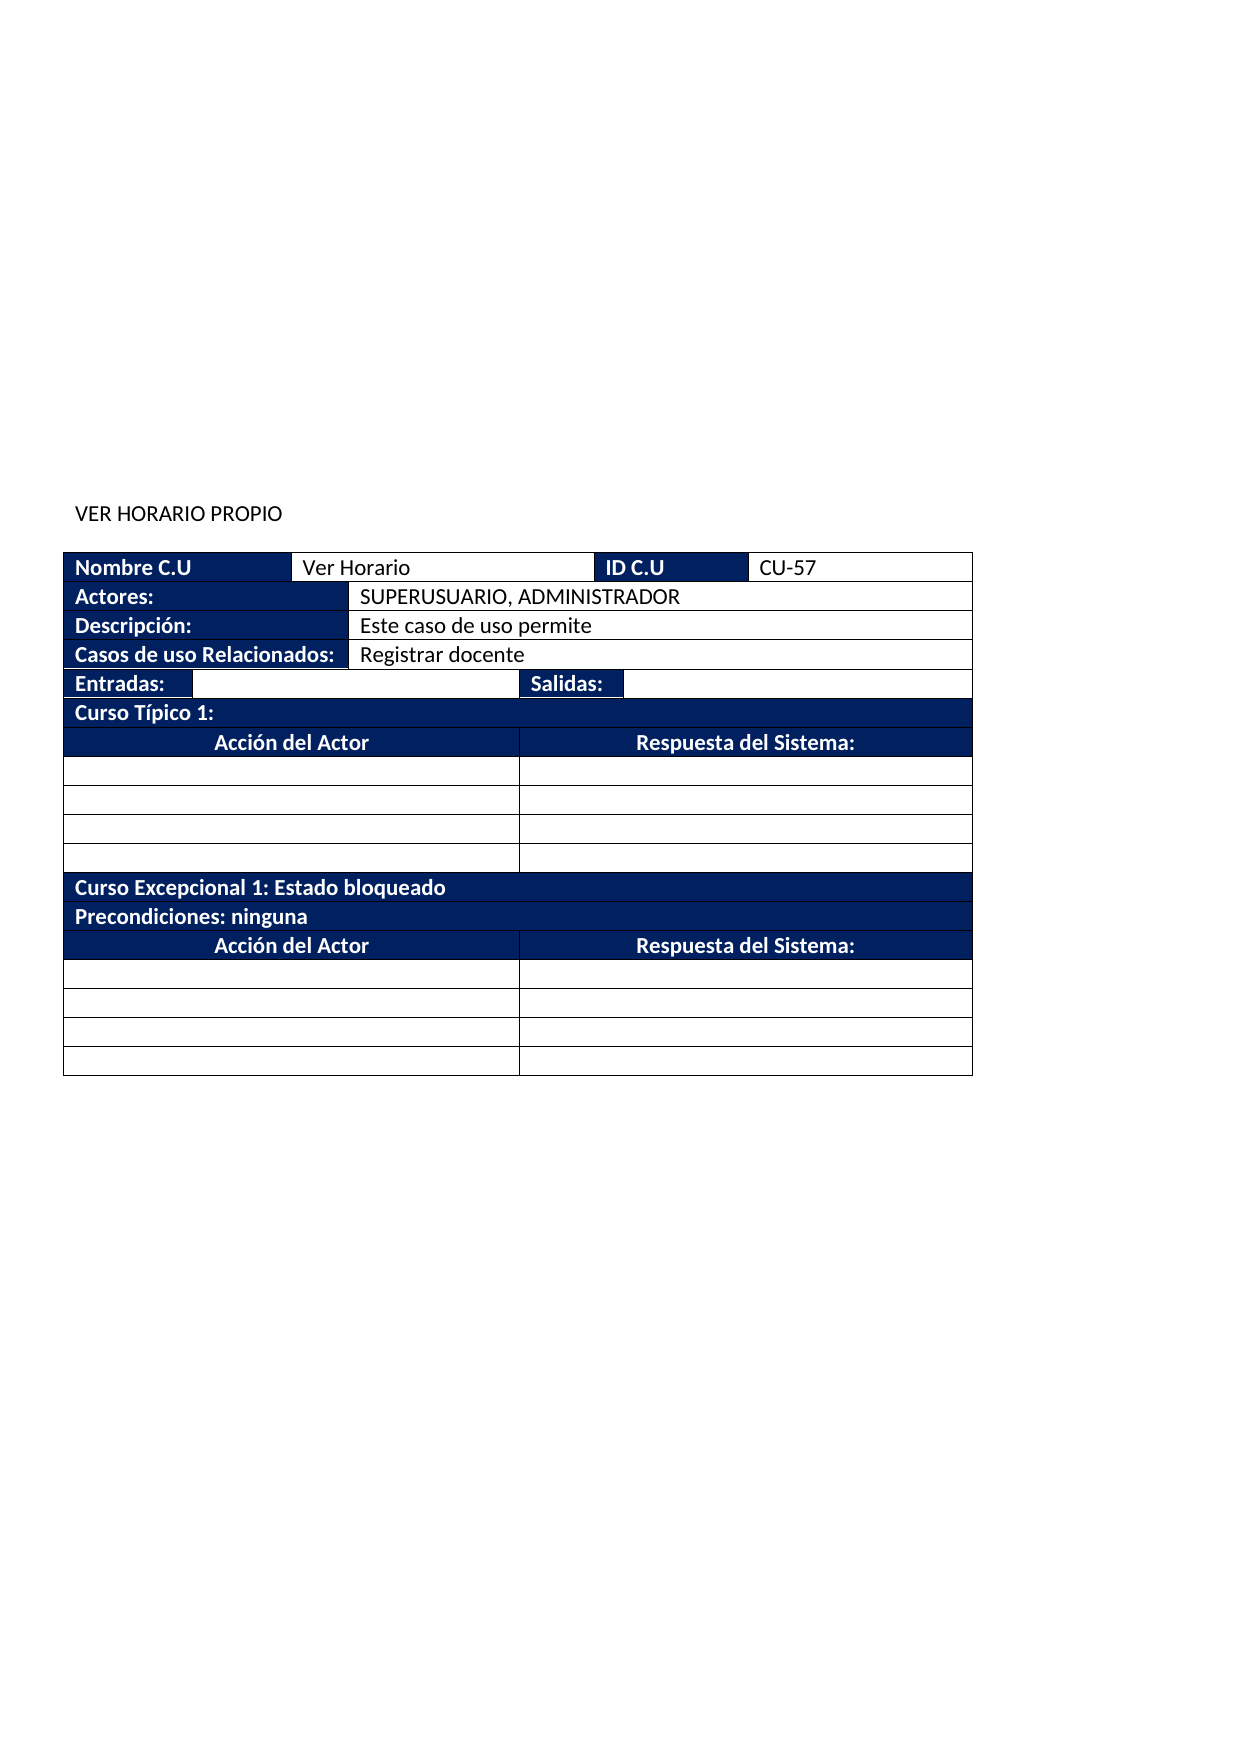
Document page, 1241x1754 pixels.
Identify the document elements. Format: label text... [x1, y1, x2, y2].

table_cell [64, 815, 519, 843]
text VER HORARIO PROPIO [75, 499, 1165, 527]
table_cell Respuesta del Sistema: [520, 728, 972, 756]
table_cell Entradas: [64, 670, 192, 697]
table_header Ver Horario [292, 553, 594, 581]
table_cell [193, 670, 519, 697]
table_cell Descripción: [64, 611, 348, 639]
table_cell [64, 1047, 519, 1075]
table_cell Casos de uso Relacionados: [64, 640, 348, 668]
table_cell Registrar docente [349, 640, 972, 668]
table_header CU-57 [749, 553, 972, 581]
table_cell [64, 757, 519, 785]
table_cell SUPERUSUARIO, ADMINISTRADOR [349, 582, 972, 610]
table_cell Precondiciones: ninguna [64, 902, 972, 930]
table_cell [520, 844, 972, 872]
table_header ID C.U [595, 553, 748, 581]
table_cell Acción del Actor [64, 728, 519, 756]
table_cell Curso Típico 1: [64, 699, 972, 727]
table_cell [64, 960, 519, 988]
table_cell [624, 670, 972, 697]
table_cell [64, 989, 519, 1017]
table_cell Respuesta del Sistema: [520, 931, 972, 959]
table_cell [64, 786, 519, 814]
table_cell [520, 1047, 972, 1075]
table_cell [520, 989, 972, 1017]
table_cell Actores: [64, 582, 348, 610]
table_cell [520, 1018, 972, 1046]
table_cell [520, 786, 972, 814]
table_cell [64, 1018, 519, 1046]
table_cell [64, 844, 519, 872]
table_cell Acción del Actor [64, 931, 519, 959]
table_header Nombre C.U [64, 553, 291, 581]
table_cell Salidas: [520, 670, 623, 697]
table_cell Curso Excepcional 1: Estado bloqueado [64, 873, 972, 901]
table_cell [520, 815, 972, 843]
table_cell Este caso de uso permite [349, 611, 972, 639]
table_cell [520, 960, 972, 988]
table_cell [520, 757, 972, 785]
